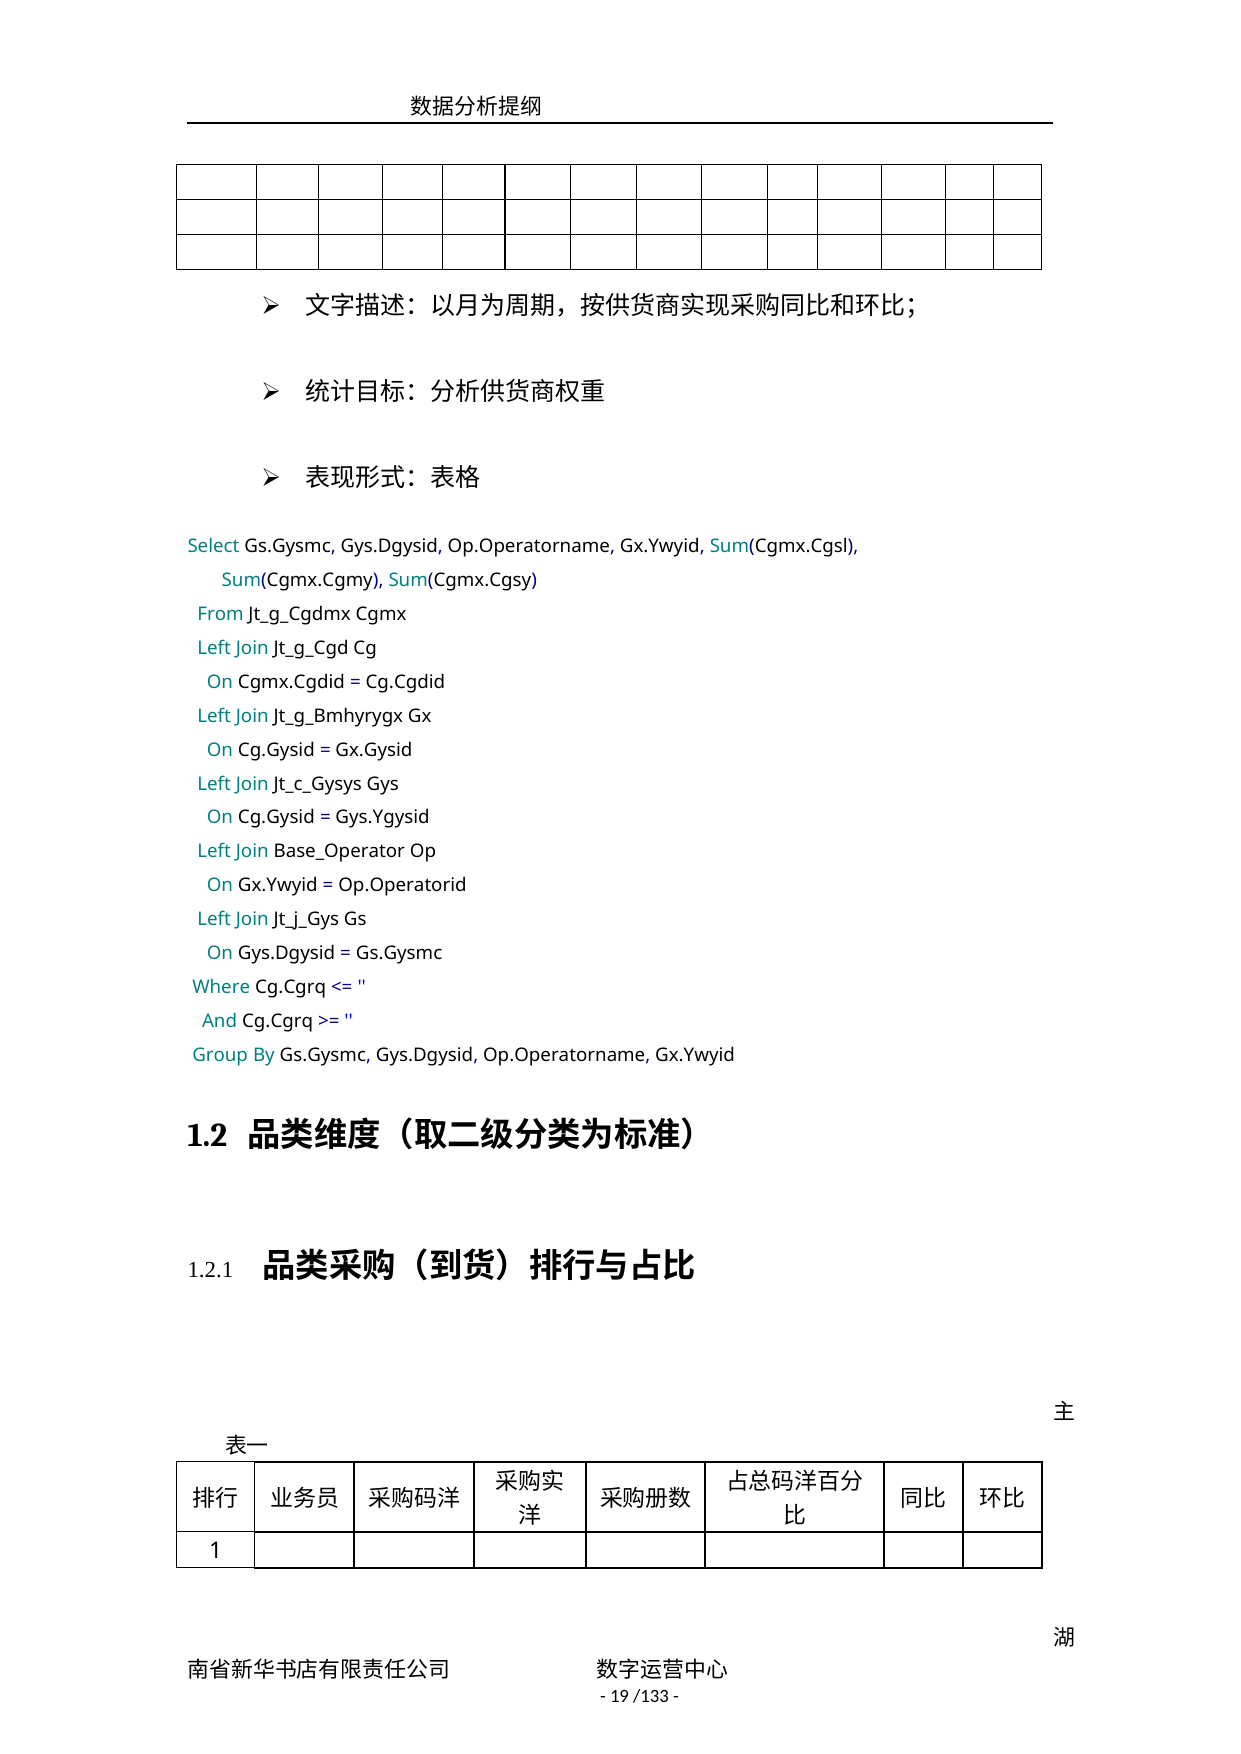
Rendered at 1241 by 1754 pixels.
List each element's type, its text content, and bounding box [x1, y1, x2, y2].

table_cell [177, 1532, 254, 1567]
text And Cg.Cgrq >= '' [187, 1003, 1053, 1037]
text Group By Gs.Gysmc, Gys.Dgysid, Op.Operatorname, Gx.Ywyid [187, 1037, 1053, 1071]
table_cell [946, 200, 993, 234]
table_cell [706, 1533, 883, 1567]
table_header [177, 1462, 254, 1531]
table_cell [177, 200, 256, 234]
text Left Join Jt_g_Bmhyrygx Gx [187, 698, 1053, 732]
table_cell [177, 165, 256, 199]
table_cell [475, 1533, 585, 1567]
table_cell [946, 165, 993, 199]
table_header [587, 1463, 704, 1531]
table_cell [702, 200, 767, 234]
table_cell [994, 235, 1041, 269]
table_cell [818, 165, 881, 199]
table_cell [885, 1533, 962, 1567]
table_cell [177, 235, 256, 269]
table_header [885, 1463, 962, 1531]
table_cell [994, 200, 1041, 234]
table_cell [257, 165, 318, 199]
list 文字描述：以月为周期，按供货商实现采购同比和环比； [261, 270, 1053, 338]
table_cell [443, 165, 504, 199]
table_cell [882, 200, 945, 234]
text Left Join Jt_j_Gys Gs [187, 902, 1053, 936]
subtitle 品类采购（到货）排行与占比 [187, 1228, 1053, 1296]
subtitle 品类维度（取二级分类为标准） [187, 1098, 1053, 1166]
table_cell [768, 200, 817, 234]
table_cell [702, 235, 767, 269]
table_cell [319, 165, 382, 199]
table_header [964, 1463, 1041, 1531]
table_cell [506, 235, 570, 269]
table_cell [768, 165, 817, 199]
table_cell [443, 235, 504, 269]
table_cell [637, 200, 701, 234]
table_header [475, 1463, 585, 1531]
text On Gx.Ywyid = Op.Operatorid [187, 868, 1053, 902]
text Left Join Jt_c_Gysys Gys [187, 766, 1053, 800]
text On Gys.Dgysid = Gs.Gysmc [187, 936, 1053, 969]
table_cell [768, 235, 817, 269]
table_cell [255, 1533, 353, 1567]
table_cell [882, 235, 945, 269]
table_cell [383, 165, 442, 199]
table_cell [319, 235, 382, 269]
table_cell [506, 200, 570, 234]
text Select Gs.Gysmc, Gys.Dgysid, Op.Operatorname, Gx.Ywyid, Sum(Cgmx.Cgsl), [187, 528, 1053, 562]
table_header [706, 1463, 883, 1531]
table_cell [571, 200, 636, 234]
list 表现形式：表格 [261, 442, 1053, 510]
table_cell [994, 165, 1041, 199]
text On Cgmx.Cgdid = Cg.Cgdid [187, 664, 1053, 698]
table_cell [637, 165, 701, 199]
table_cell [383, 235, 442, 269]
text Left Join Base_Operator Op [187, 834, 1053, 868]
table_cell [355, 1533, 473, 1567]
list 统计目标：分析供货商权重 [261, 356, 1053, 424]
text Sum(Cgmx.Cgmy), Sum(Cgmx.Cgsy) [187, 562, 1053, 596]
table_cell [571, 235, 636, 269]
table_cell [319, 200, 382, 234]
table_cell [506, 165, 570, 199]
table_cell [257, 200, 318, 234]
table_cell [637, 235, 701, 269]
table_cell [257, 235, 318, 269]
text From Jt_g_Cgdmx Cgmx [187, 596, 1053, 630]
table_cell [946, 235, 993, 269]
text On Cg.Gysid = Gys.Ygysid [187, 800, 1053, 834]
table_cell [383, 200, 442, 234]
text On Cg.Gysid = Gx.Gysid [187, 732, 1053, 766]
list 主表一 [225, 1393, 1053, 1461]
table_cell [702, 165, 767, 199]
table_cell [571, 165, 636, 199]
text Where Cg.Cgrq <= '' [187, 969, 1053, 1003]
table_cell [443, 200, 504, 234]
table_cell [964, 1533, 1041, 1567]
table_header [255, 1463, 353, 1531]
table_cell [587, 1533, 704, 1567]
text Left Join Jt_g_Cgd Cg [187, 630, 1053, 664]
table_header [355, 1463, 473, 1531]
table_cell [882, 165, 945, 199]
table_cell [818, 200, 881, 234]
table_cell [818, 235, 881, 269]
